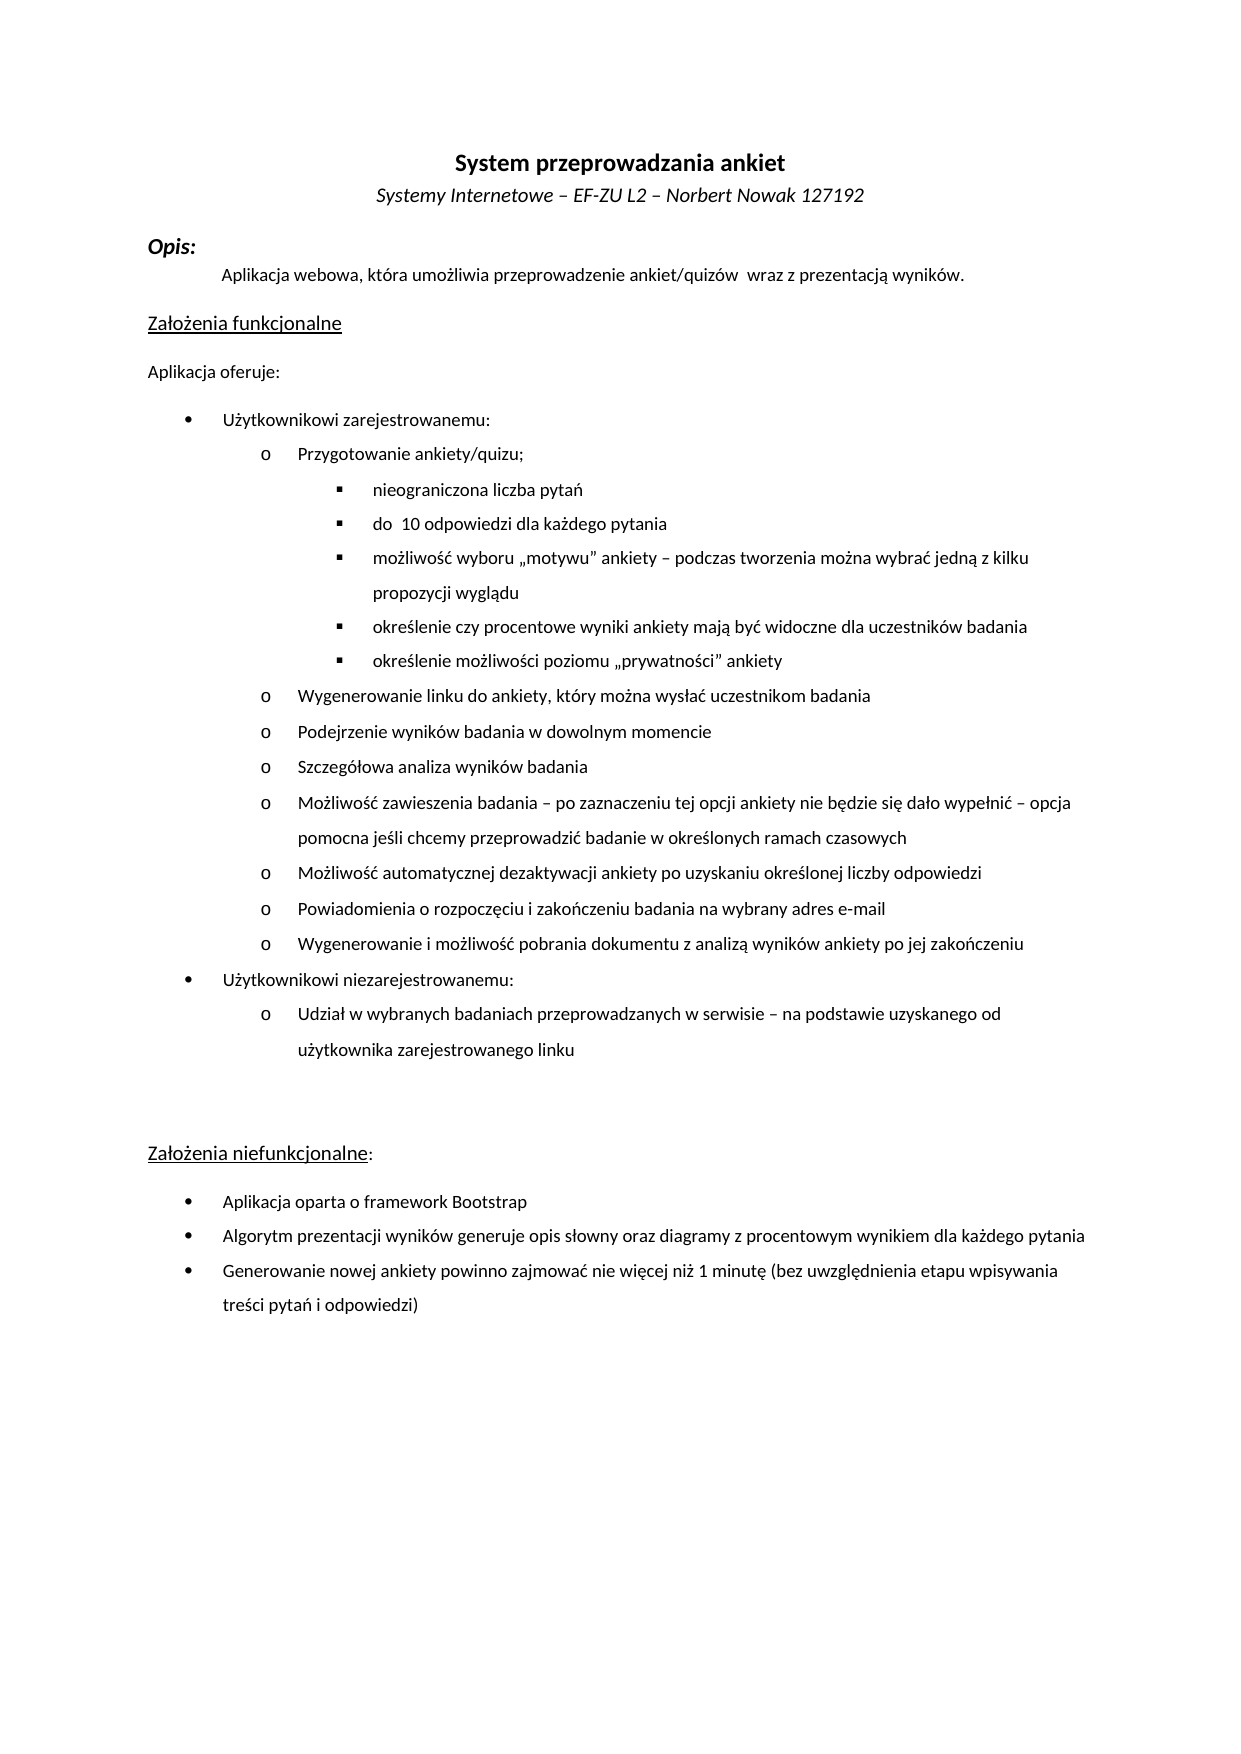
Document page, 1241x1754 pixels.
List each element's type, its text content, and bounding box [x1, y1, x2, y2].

list możliwość wyboru „motywu” ankiety – podczas tworzenia można wybrać jedną z kilku propozycji wyglądu [335, 547, 1093, 604]
list nieograniczona liczba pytań [335, 478, 1093, 501]
text Aplikacja oferuje: [148, 361, 1093, 383]
text Opis: Aplikacja webowa, która umożliwia przeprowadzenie ankiet/quizów wraz z prezentacją wyników. [148, 232, 1093, 286]
list Powiadomienia o rozpoczęciu i zakończeniu badania na wybrany adres e-mail [260, 897, 1093, 921]
list Użytkownikowi zarejestrowanemu: [185, 408, 1093, 431]
list Aplikacja oparta o framework Bootstrap [185, 1190, 1093, 1213]
list określenie czy procentowe wyniki ankiety mają być widoczne dla uczestników badania [335, 615, 1093, 638]
list Możliwość automatycznej dezaktywacji ankiety po uzyskaniu określonej liczby odpowiedzi [260, 861, 1093, 885]
list Szczegółowa analiza wyników badania [260, 756, 1093, 779]
list Wygenerowanie i możliwość pobrania dokumentu z analizą wyników ankiety po jej zakończeniu [260, 932, 1093, 956]
text System przeprowadzania ankiet Systemy Internetowe – EF-ZU L2 – Norbert Nowak 127192 [148, 148, 1093, 207]
text Założenia niefunkcjonalne: [148, 1140, 1093, 1166]
list do 10 odpowiedzi dla każdego pytania [335, 512, 1093, 535]
list określenie możliwości poziomu „prywatności” ankiety [335, 650, 1093, 673]
list Algorytm prezentacji wyników generuje opis słowny oraz diagramy z procentowym wynikiem dla każdego pytania [185, 1224, 1093, 1247]
list Generowanie nowej ankiety powinno zajmować nie więcej niż 1 minutę (bez uwzględnienia etapu wpisywania treści pytań i odpowiedzi) [185, 1259, 1093, 1316]
list Przygotowanie ankiety/quizu; [260, 442, 1093, 466]
list Użytkownikowi niezarejestrowanemu: [185, 968, 1093, 991]
list Podejrzenie wyników badania w dowolnym momencie [260, 720, 1093, 744]
list Wygenerowanie linku do ankiety, który można wysłać uczestnikom badania [260, 684, 1093, 708]
list Możliwość zawieszenia badania – po zaznaczeniu tej opcji ankiety nie będzie się dało wypełnić – opcja pomocna jeśli chcemy przeprowadzić badanie w określonych ramach czasowych [260, 791, 1093, 849]
text Założenia funkcjonalne [148, 311, 1093, 336]
list Udział w wybranych badaniach przeprowadzanych w serwisie – na podstawie uzyskanego od użytkownika zarejestrowanego linku [260, 1002, 1093, 1061]
